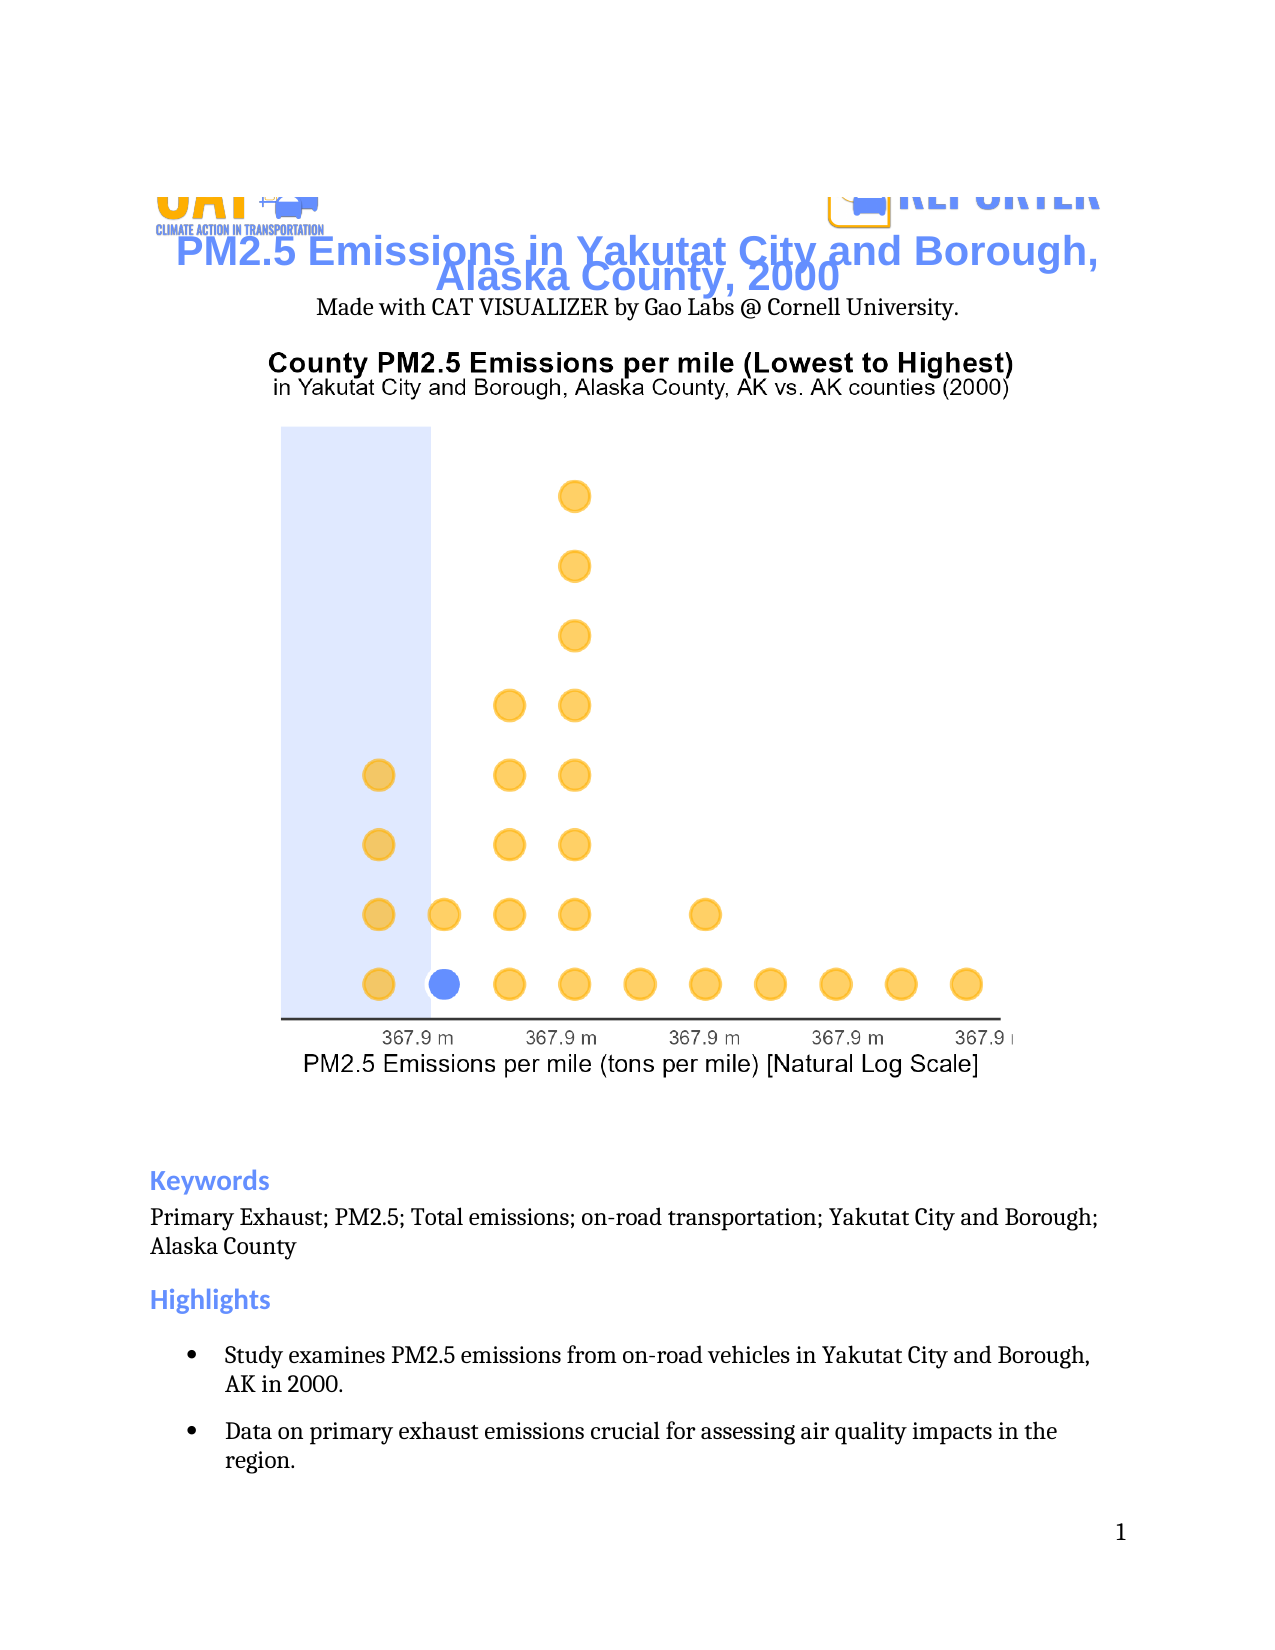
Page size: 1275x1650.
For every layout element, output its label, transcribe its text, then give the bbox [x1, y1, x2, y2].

subtitle Keywords [150, 1162, 1125, 1197]
picture [816, 197, 1117, 241]
picture [262, 339, 1013, 1090]
text Primary Exhaust; PM2.5; Total emissions; on-road transportation; Yakutat City and Borough; Alaska County [150, 1203, 1125, 1260]
subtitle Highlights [150, 1281, 1125, 1317]
picture [150, 197, 331, 241]
text Study examines PM2.5 emissions from on-road vehicles in Yakutat City and Borough, AK in 2000. [187, 1341, 1125, 1398]
text PM2.5 Emissions in Yakutat City and Borough, Alaska County, 2000 Made with CAT VISUALIZER by Gao Labs @ Cornell University. [150, 246, 1125, 321]
text Data on primary exhaust emissions crucial for assessing air quality impacts in the region. [187, 1417, 1125, 1474]
